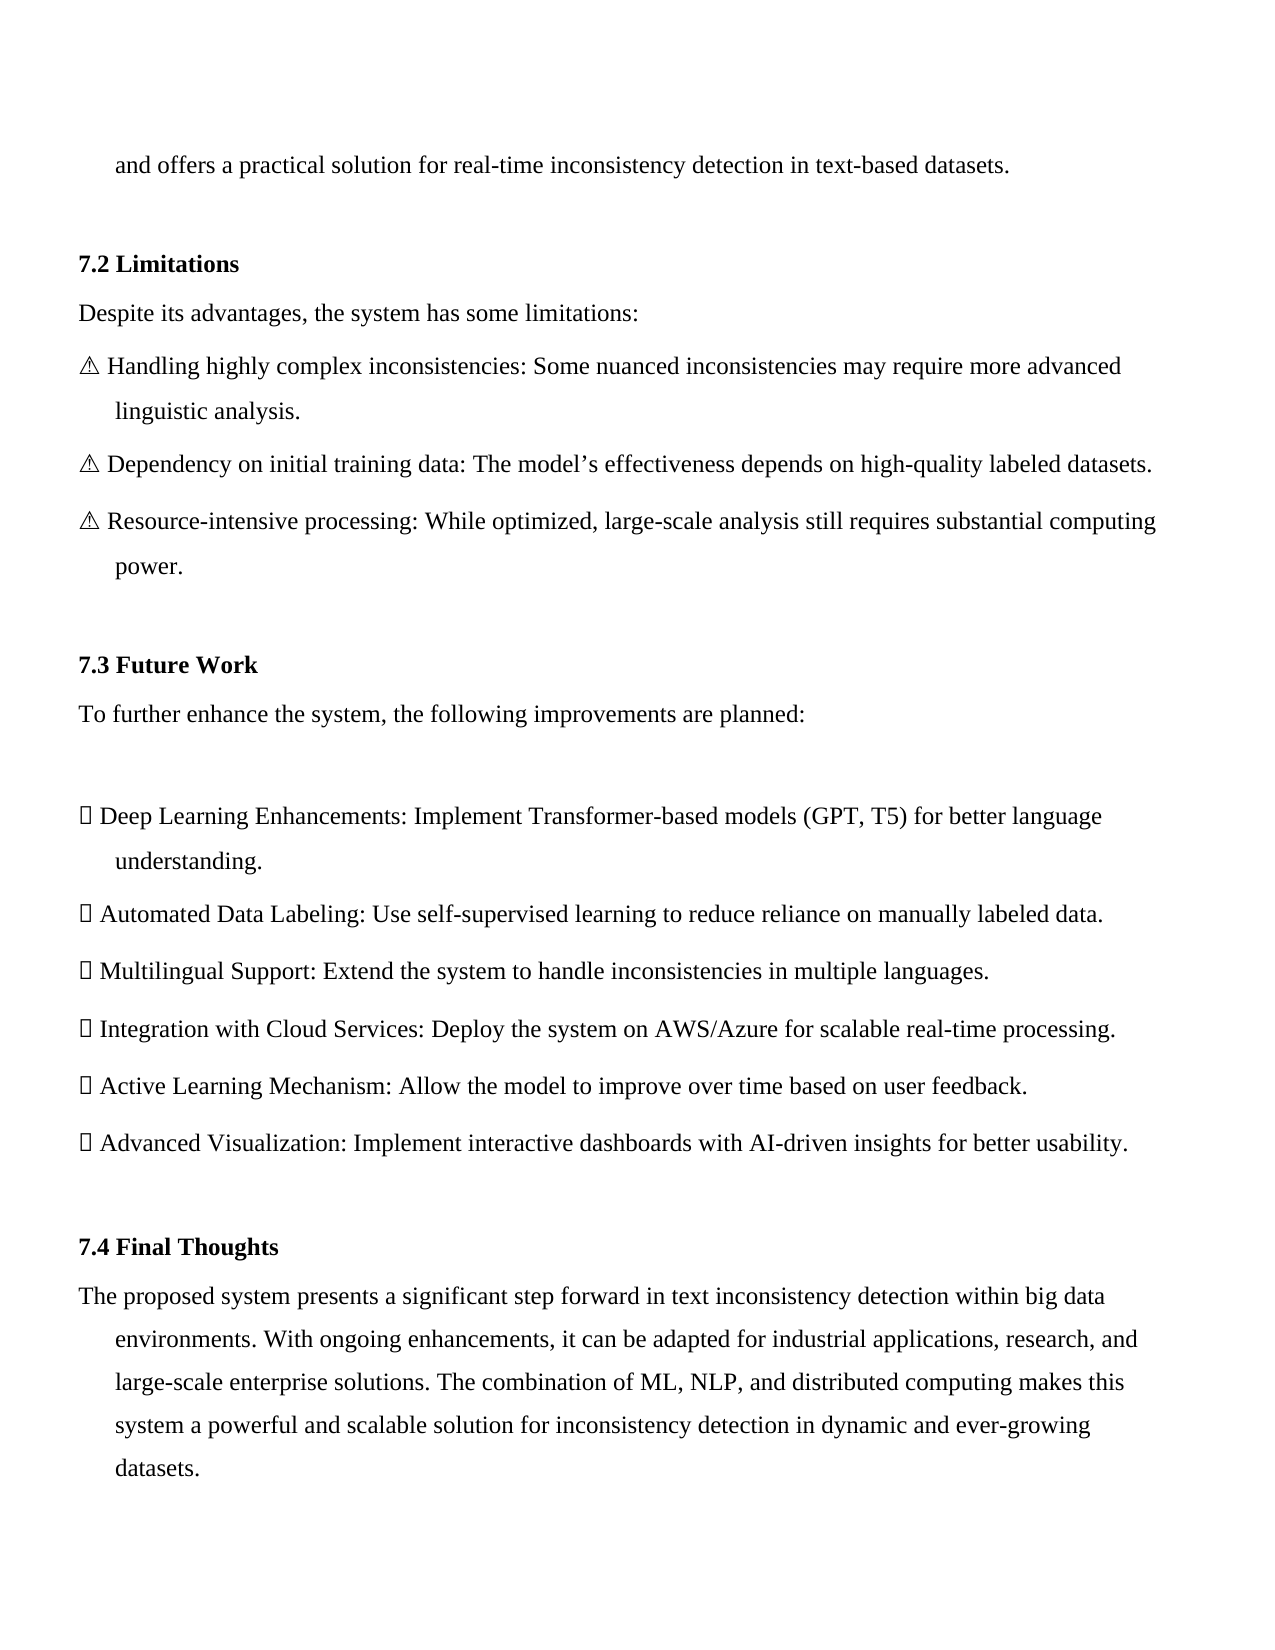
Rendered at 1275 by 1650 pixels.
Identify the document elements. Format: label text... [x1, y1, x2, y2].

text 🔹 Automated Data Labeling: Use self-supervised learning to reduce reliance on manually labeled data. [78, 896, 1162, 930]
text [78, 150, 1162, 179]
text ⚠️ Resource-intensive processing: While optimized, large-scale analysis still requires substantial computing power. [78, 503, 1162, 580]
text 7.2 Limitations [78, 249, 1162, 277]
text 🔹 Advanced Visualization: Implement interactive dashboards with AI-driven insights for better usability. [78, 1125, 1162, 1159]
text ⚠️ Dependency on initial training data: The model’s effectiveness depends on high-quality labeled datasets. [78, 445, 1162, 479]
text The proposed system presents a significant step forward in text inconsistency detection within big data environments. With ongoing enhancements, it can be adapted for industrial applications, research, and large-scale enterprise solutions. The combination of ML, NLP, and distributed computing makes this system a powerful and scalable solution for inconsistency detection in dynamic and ever-growing datasets. [78, 1281, 1162, 1482]
text ⚠️ Handling highly complex inconsistencies: Some nuanced inconsistencies may require more advanced linguistic analysis. [78, 347, 1162, 425]
text 🔹 Integration with Cloud Services: Deploy the system on AWS/Azure for scalable real-time processing. [78, 1010, 1162, 1044]
text 7.3 Future Work [78, 650, 1162, 678]
text Despite its advantages, the system has some limitations: [78, 298, 1162, 327]
text 7.4 Final Thoughts [78, 1232, 1162, 1260]
text 🔹 Active Learning Mechanism: Allow the model to improve over time based on user feedback. [78, 1068, 1162, 1102]
text To further enhance the system, the following improvements are planned: [78, 699, 1162, 728]
text 🔹 Deep Learning Enhancements: Implement Transformer-based models (GPT, T5) for better language understanding. [78, 798, 1162, 875]
text 🔹 Multilingual Support: Extend the system to handle inconsistencies in multiple languages. [78, 953, 1162, 987]
